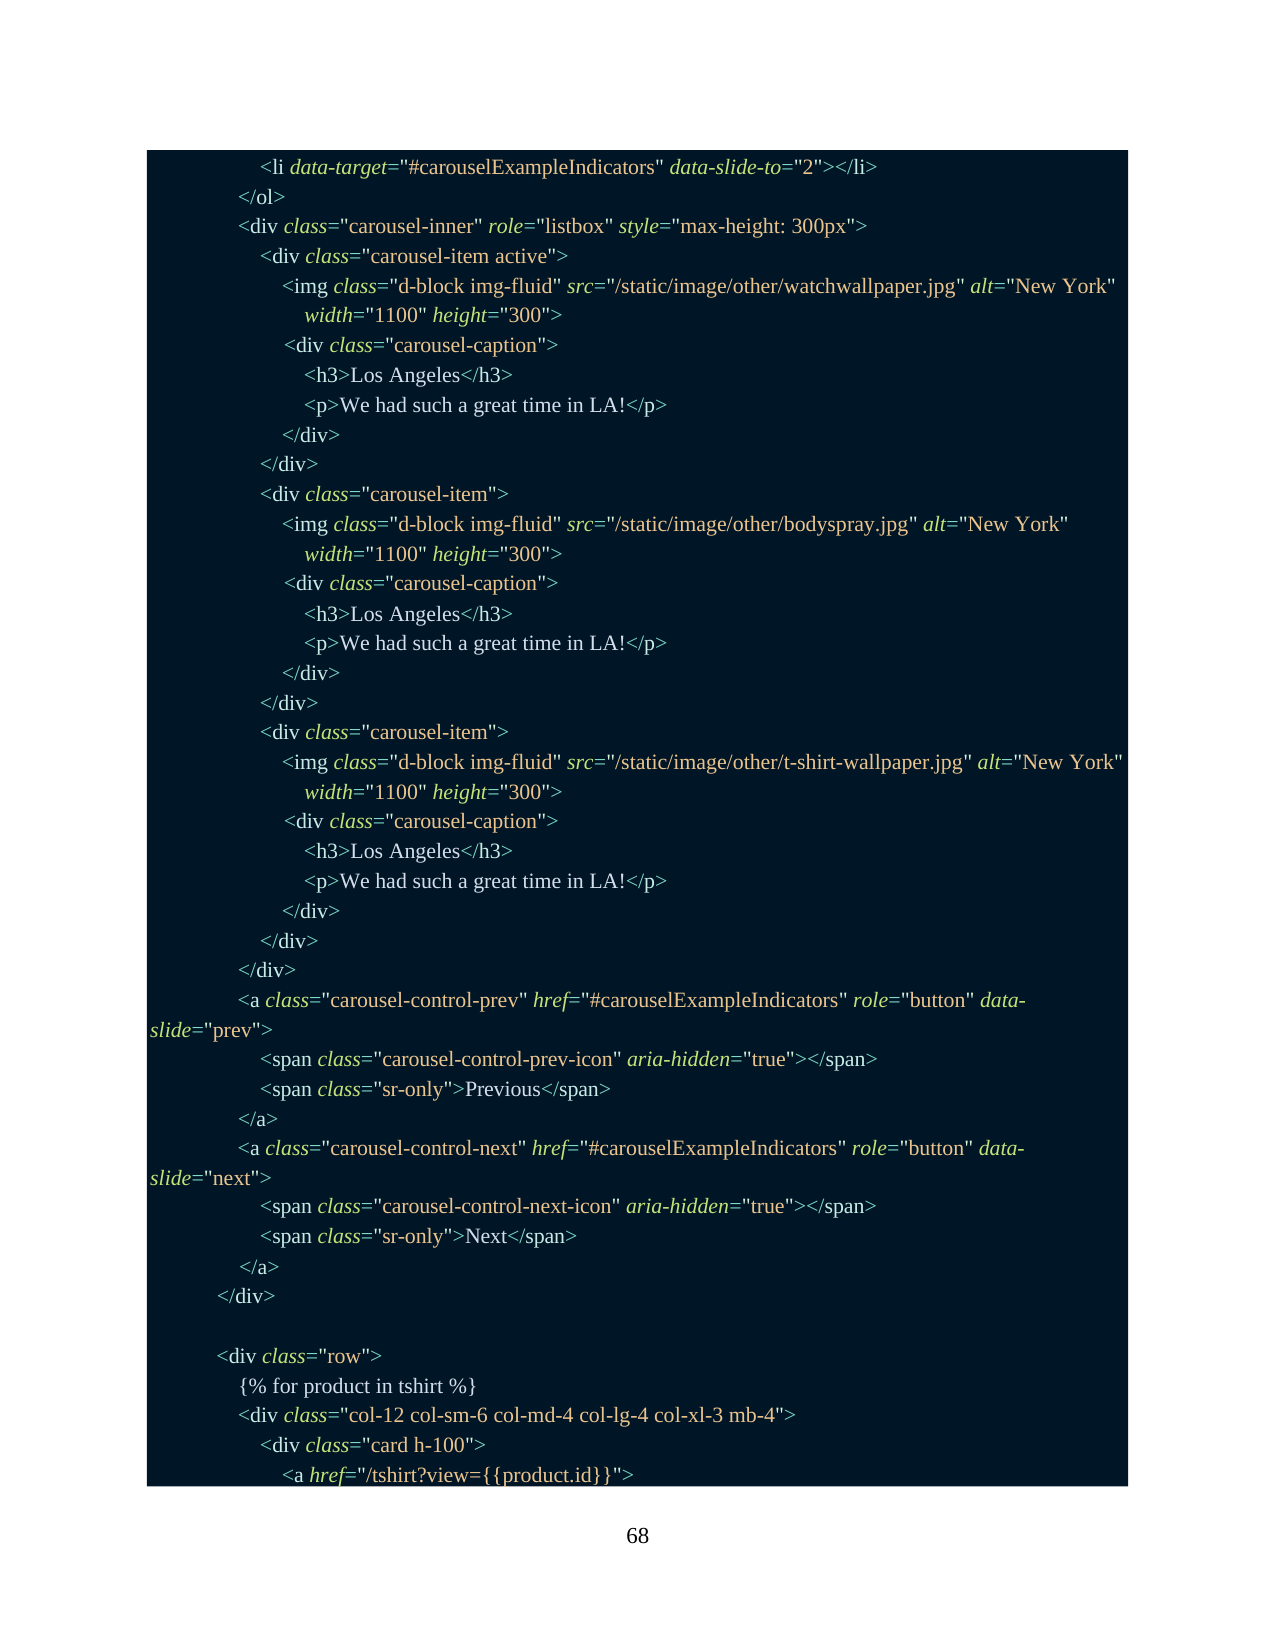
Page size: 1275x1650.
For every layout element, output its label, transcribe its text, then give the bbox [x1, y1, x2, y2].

text <h3>Los Angeles</h3> [303, 362, 1196, 387]
text <span class="sr-only">Previous</span> [259, 1076, 1196, 1101]
text <div class="card h-100"> [259, 1432, 1196, 1457]
text <img class="d-block img-fluid" src="/static/image/other/t-shirt-wallpaper.jpg" alt="New York" [282, 749, 1196, 774]
text </div> [259, 928, 1196, 953]
text width="1100" height="300"> [135, 541, 562, 566]
text <span class="carousel-control-next-icon" aria-hidden="true"></span> [259, 1194, 1196, 1219]
text <div class="carousel-caption"> [135, 332, 558, 358]
text <div class="row"> [216, 1343, 1196, 1368]
text width="1100" height="300"> [135, 779, 562, 804]
text <div class="carousel-item"> [259, 719, 1196, 744]
text <h3>Los Angeles</h3> [303, 601, 1196, 626]
text <li data-target="#carouselExampleIndicators" data-slide-to="2"></li> [259, 154, 1196, 179]
text <a class="carousel-control-next" href="#carouselExampleIndicators" role="button" data- slide="next"> [150, 1135, 1027, 1190]
text <span class="sr-only">Next</span> [259, 1223, 1196, 1249]
text <div class="col-12 col-sm-6 col-md-4 col-lg-4 col-xl-3 mb-4"> [238, 1402, 1196, 1428]
text </div> [135, 1283, 275, 1308]
text <a class="carousel-control-prev" href="#carouselExampleIndicators" role="button" data- slide="prev"> [150, 987, 1028, 1042]
text </div> [259, 451, 1196, 476]
text <div class="carousel-caption"> [135, 570, 558, 596]
text <div class="carousel-inner" role="listbox" style="max-height: 300px"> [238, 213, 1196, 238]
text <span class="carousel-control-prev-icon" aria-hidden="true"></span> [259, 1046, 1196, 1072]
text <p>We had such a great time in LA!</p> [303, 392, 1196, 417]
text </div> [282, 898, 1196, 923]
text </div> [238, 957, 1196, 982]
text <p>We had such a great time in LA!</p> [303, 868, 1196, 893]
text <a href="/tshirt?view={{product.id}}"> [282, 1462, 1196, 1487]
text {% for product in tshirt %} [238, 1373, 1196, 1398]
text <p>We had such a great time in LA!</p> [303, 630, 1196, 655]
text </a> [135, 1254, 279, 1279]
text <div class="carousel-item"> [259, 481, 1196, 506]
text </div> [259, 690, 1196, 715]
text <img class="d-block img-fluid" src="/static/image/other/watchwallpaper.jpg" alt="New York" [282, 273, 1196, 298]
text </a> [238, 1106, 1196, 1131]
text </div> [282, 422, 1196, 447]
text <div class="carousel-caption"> [135, 808, 558, 834]
text <img class="d-block img-fluid" src="/static/image/other/bodyspray.jpg" alt="New York" [282, 511, 1196, 537]
text width="1100" height="300"> [135, 302, 562, 328]
text </ol> [238, 184, 1196, 209]
text <div class="carousel-item active"> [259, 243, 1196, 268]
text </div> [282, 660, 1196, 685]
text <h3>Los Angeles</h3> [303, 838, 1196, 864]
